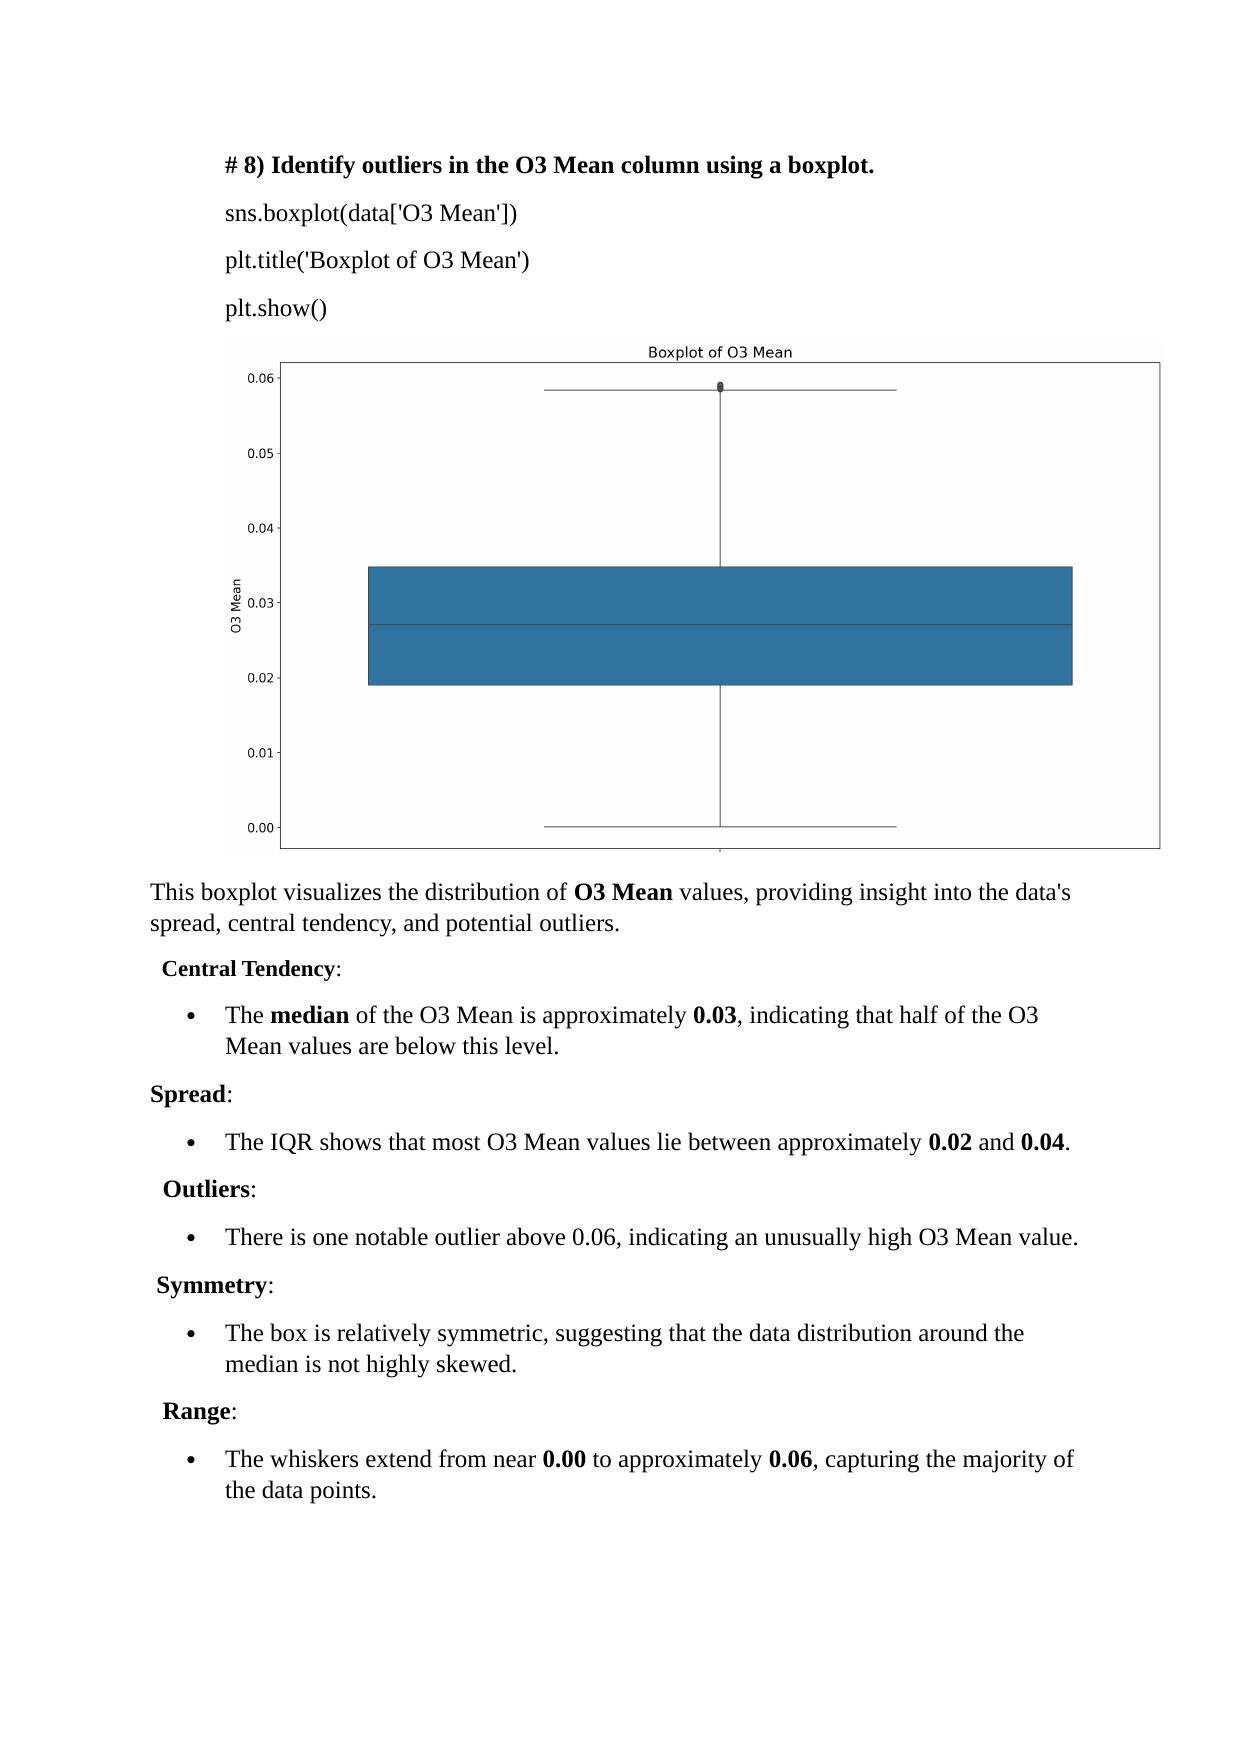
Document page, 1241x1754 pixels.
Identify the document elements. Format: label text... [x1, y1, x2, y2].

text Symmetry: [150, 1270, 1090, 1299]
text plt.title('Boxplot of O3 Mean') [225, 245, 1090, 274]
text Central Tendency: [150, 955, 1090, 982]
text Outliers: [150, 1174, 1090, 1203]
list The IQR shows that most O3 Mean values lie between approximately 0.02 and 0.04. [187, 1127, 1090, 1156]
text This boxplot visualizes the distribution of O3 Mean values, providing insight into the data's spread, central tendency, and potential outliers. [150, 877, 1090, 936]
text Spread: [150, 1079, 1090, 1108]
text sns.boxplot(data['O3 Mean']) [225, 198, 1090, 226]
list There is one notable outlier above 0.06, indicating an unusually high O3 Mean value. [187, 1222, 1090, 1251]
picture [225, 340, 1166, 858]
text # 8) Identify outliers in the O3 Mean column using a boxplot. [225, 150, 1090, 179]
text Range: [150, 1396, 1090, 1425]
list The box is relatively symmetric, suggesting that the data distribution around the median is not highly skewed. [187, 1318, 1090, 1377]
list The whiskers extend from near 0.00 to approximately 0.06, capturing the majority of the data points. [187, 1444, 1090, 1504]
list The median of the O3 Mean is approximately 0.03, indicating that half of the O3 Mean values are below this level. [187, 1000, 1090, 1060]
text plt.show() [225, 293, 1090, 322]
